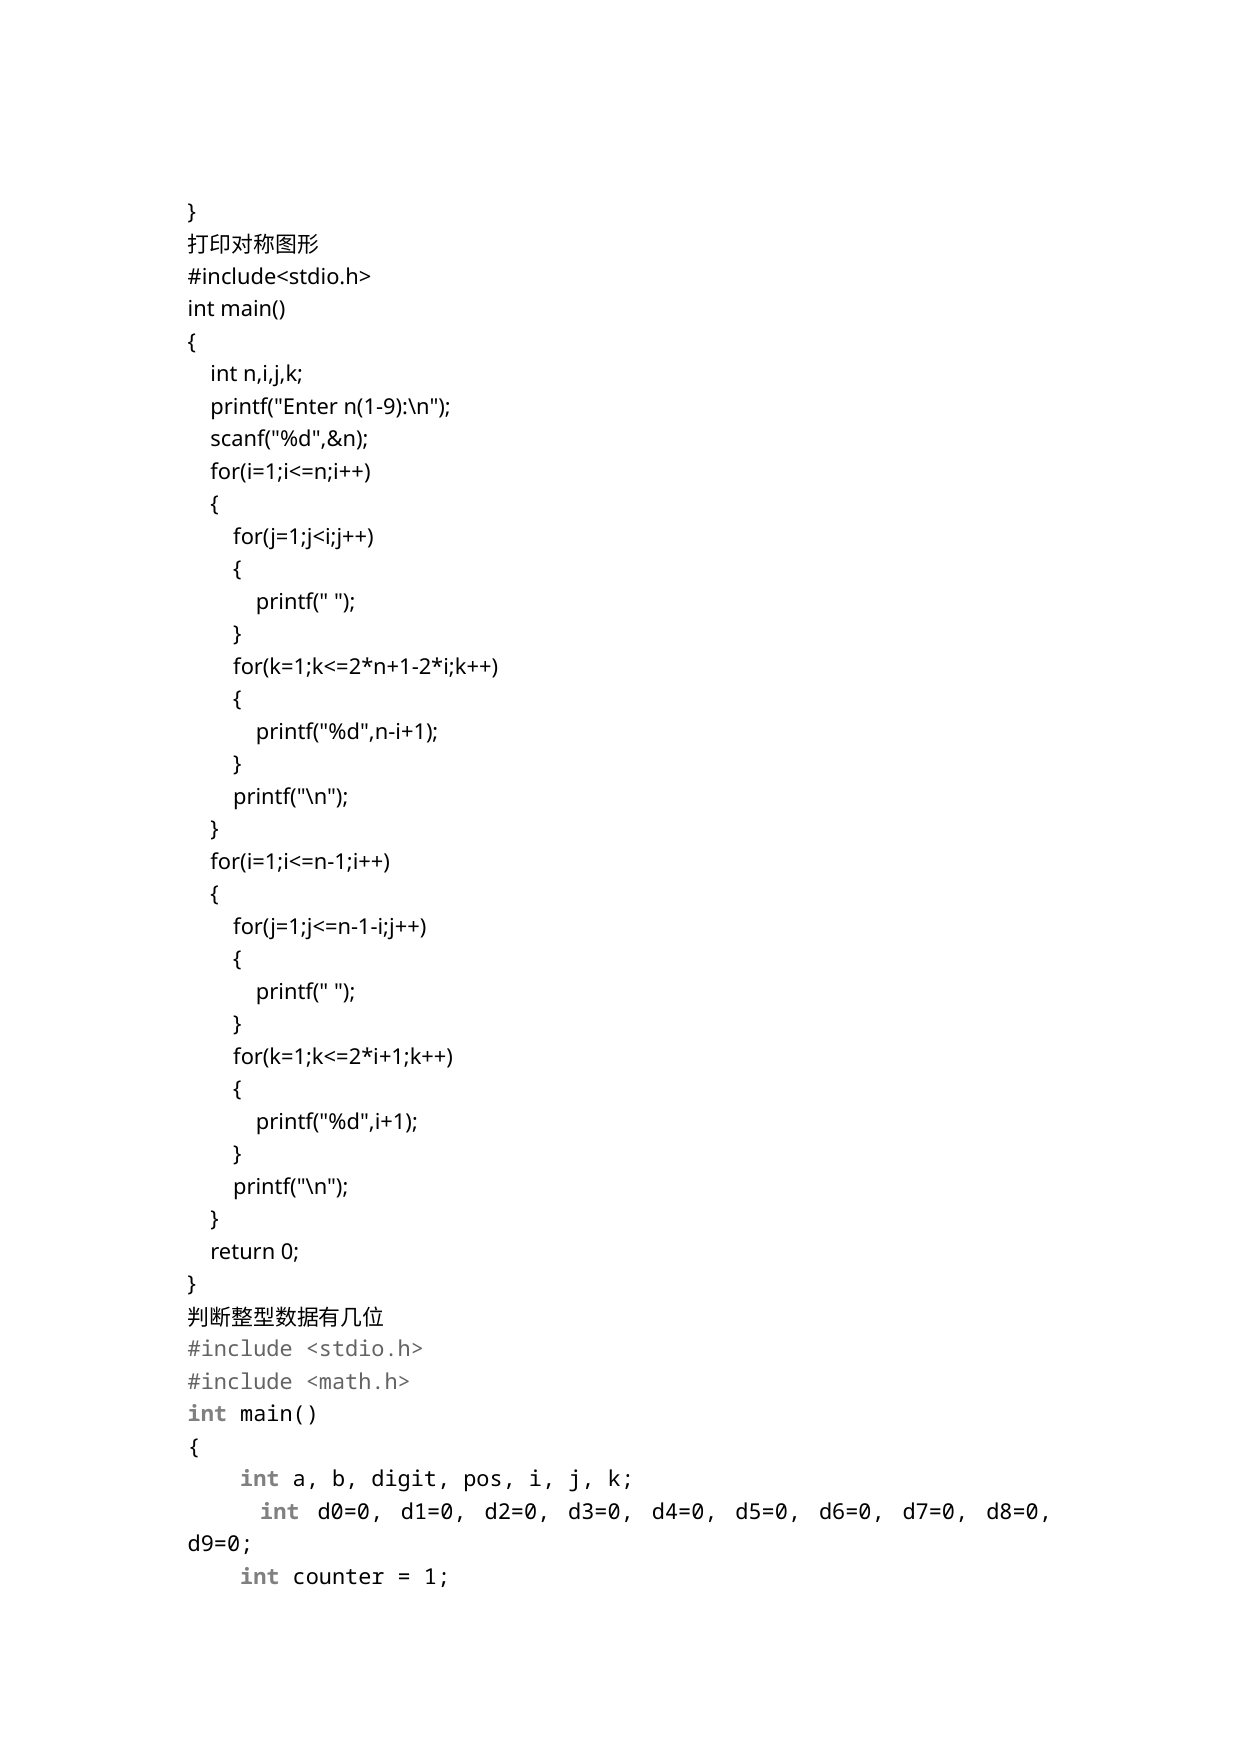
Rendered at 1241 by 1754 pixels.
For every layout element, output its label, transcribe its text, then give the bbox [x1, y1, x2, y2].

text printf("\n"); [187, 779, 1053, 812]
text { [187, 877, 1053, 909]
text for(i=1;i<=n-1;i++) [187, 844, 1053, 877]
text printf("%d",i+1); [187, 1104, 1053, 1137]
text return 0; [187, 1234, 1053, 1267]
text int d0=0, d1=0, d2=0, d3=0, d4=0, d5=0, d6=0, d7=0, d8=0, d9=0; [187, 1494, 1053, 1559]
text } [187, 1137, 1053, 1169]
text } [187, 617, 1053, 649]
text scanf("%d",&n); [187, 422, 1053, 454]
text int main() [187, 292, 1053, 324]
text int main() [187, 1397, 1053, 1429]
text { [187, 487, 1053, 519]
text } [187, 194, 1053, 227]
text { [187, 324, 1053, 357]
text } [187, 812, 1053, 844]
text } [187, 1202, 1053, 1234]
text #include<stdio.h> [187, 259, 1053, 292]
text { [187, 682, 1053, 714]
text printf(" "); [187, 584, 1053, 617]
text { [187, 552, 1053, 584]
text } [187, 1007, 1053, 1039]
text int n,i,j,k; [187, 357, 1053, 389]
text { [187, 1072, 1053, 1104]
text int a, b, digit, pos, i, j, k; [187, 1462, 1053, 1494]
text for(i=1;i<=n;i++) [187, 454, 1053, 487]
text printf("%d",n-i+1); [187, 714, 1053, 747]
text } [187, 747, 1053, 779]
text printf("Enter n(1-9):\n"); [187, 389, 1053, 422]
text int counter = 1; [187, 1559, 1053, 1592]
text { [187, 942, 1053, 974]
text for(j=1;j<i;j++) [187, 519, 1053, 552]
text 判断整型数据有几位 [187, 1299, 1053, 1332]
text #include <math.h> [187, 1364, 1053, 1397]
text { [187, 1429, 1053, 1462]
text } [187, 1267, 1053, 1299]
text 打印对称图形 [187, 227, 1053, 259]
text for(k=1;k<=2*i+1;k++) [187, 1039, 1053, 1072]
text printf(" "); [187, 974, 1053, 1007]
text for(j=1;j<=n-1-i;j++) [187, 909, 1053, 942]
text for(k=1;k<=2*n+1-2*i;k++) [187, 649, 1053, 682]
text printf("\n"); [187, 1169, 1053, 1202]
text #include <stdio.h> [187, 1332, 1053, 1364]
